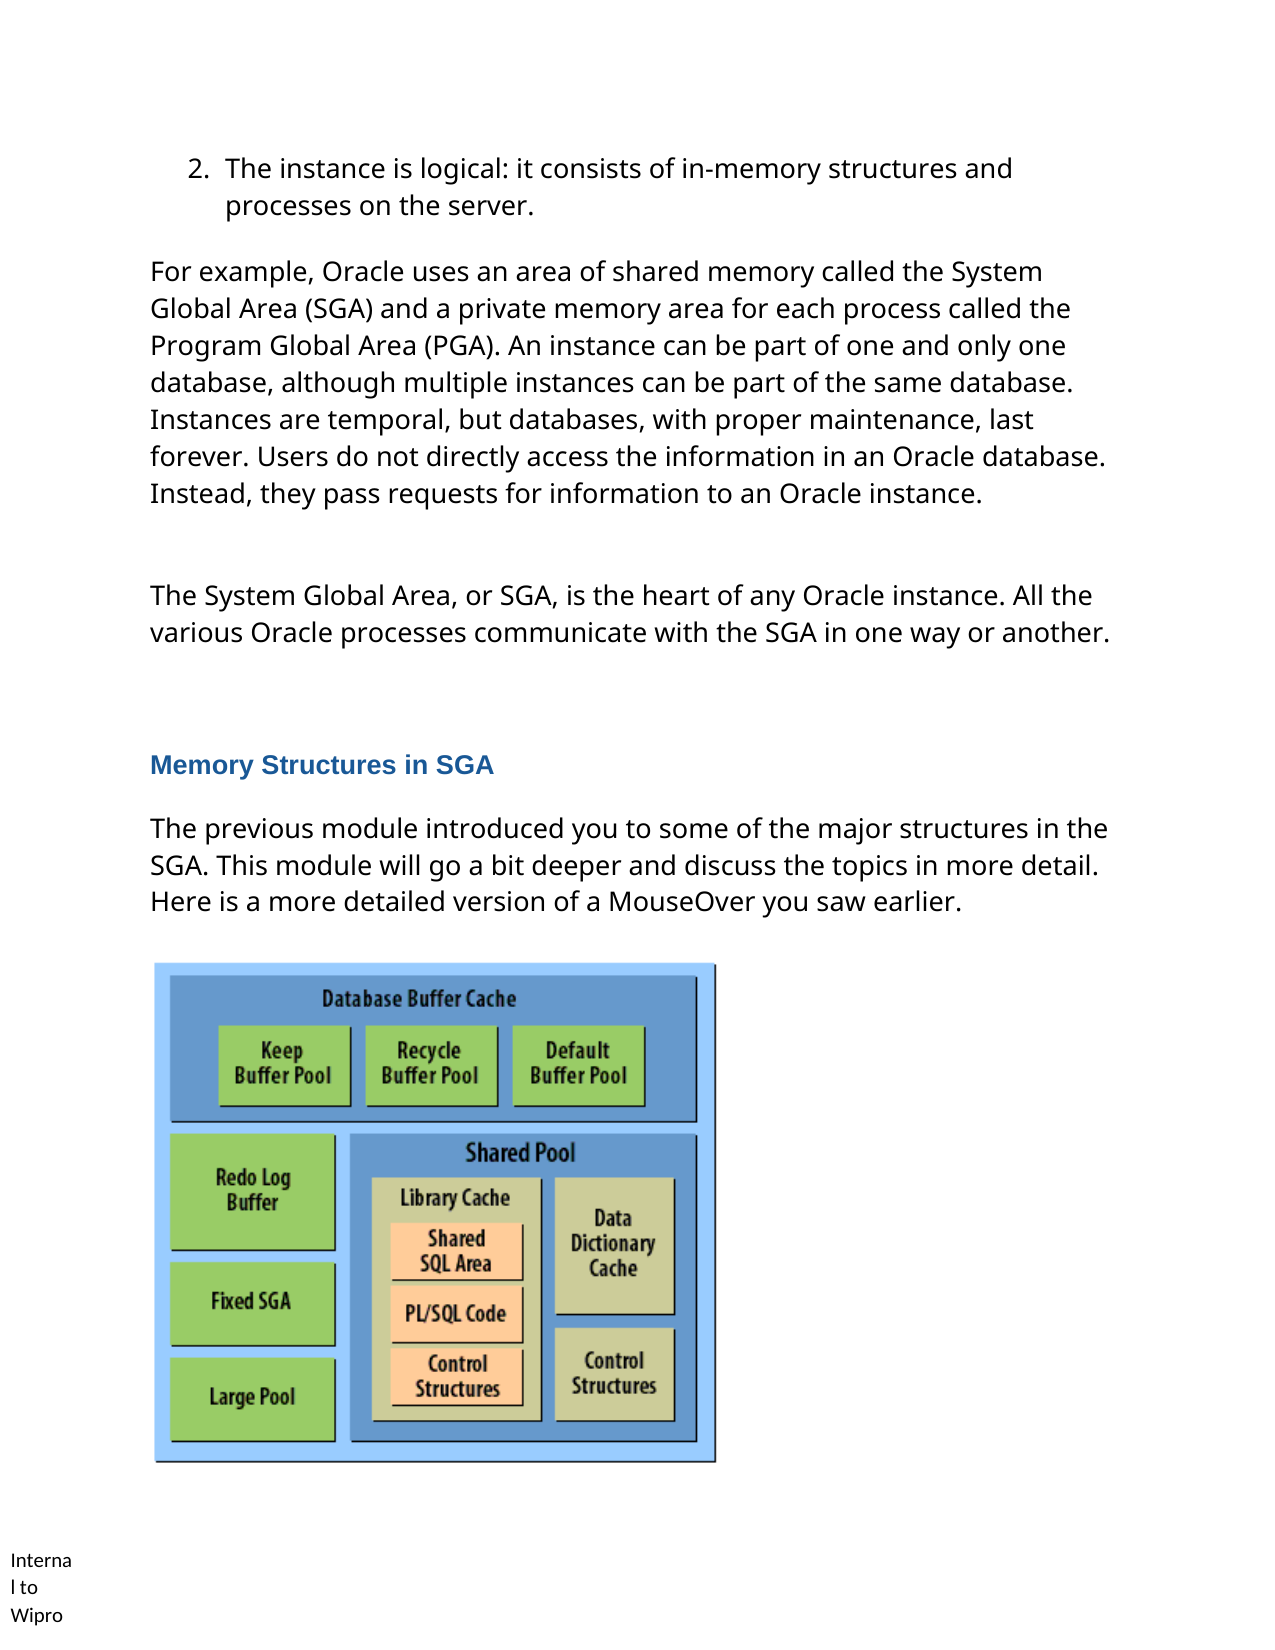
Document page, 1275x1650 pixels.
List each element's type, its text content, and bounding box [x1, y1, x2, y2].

text The System Global Area, or SGA, is the heart of any Oracle instance. All the various Oracle processes communicate with the SGA in one way or another. [150, 577, 1125, 650]
list The instance is logical: it consists of in-memory structures and processes on the server. [187, 150, 1125, 224]
text For example, Oracle uses an area of shared memory called the System Global Area (SGA) and a private memory area for each process called the Program Global Area (PGA). An instance can be part of one and only one database, although multiple instances can be part of the same database. Instances are temporal, but databases, with proper maintenance, last forever. Users do not directly access the information in an Oracle database. Instead, they pass requests for information to an Oracle instance. [150, 253, 1125, 511]
picture [150, 961, 721, 1466]
text The previous module introduced you to some of the major structures in the SGA. This module will go a bit deeper and discuss the topics in more detail. Here is a more detailed version of a MouseOver you saw earlier. [150, 809, 1125, 920]
text Memory Structures in SGA [150, 749, 1125, 780]
